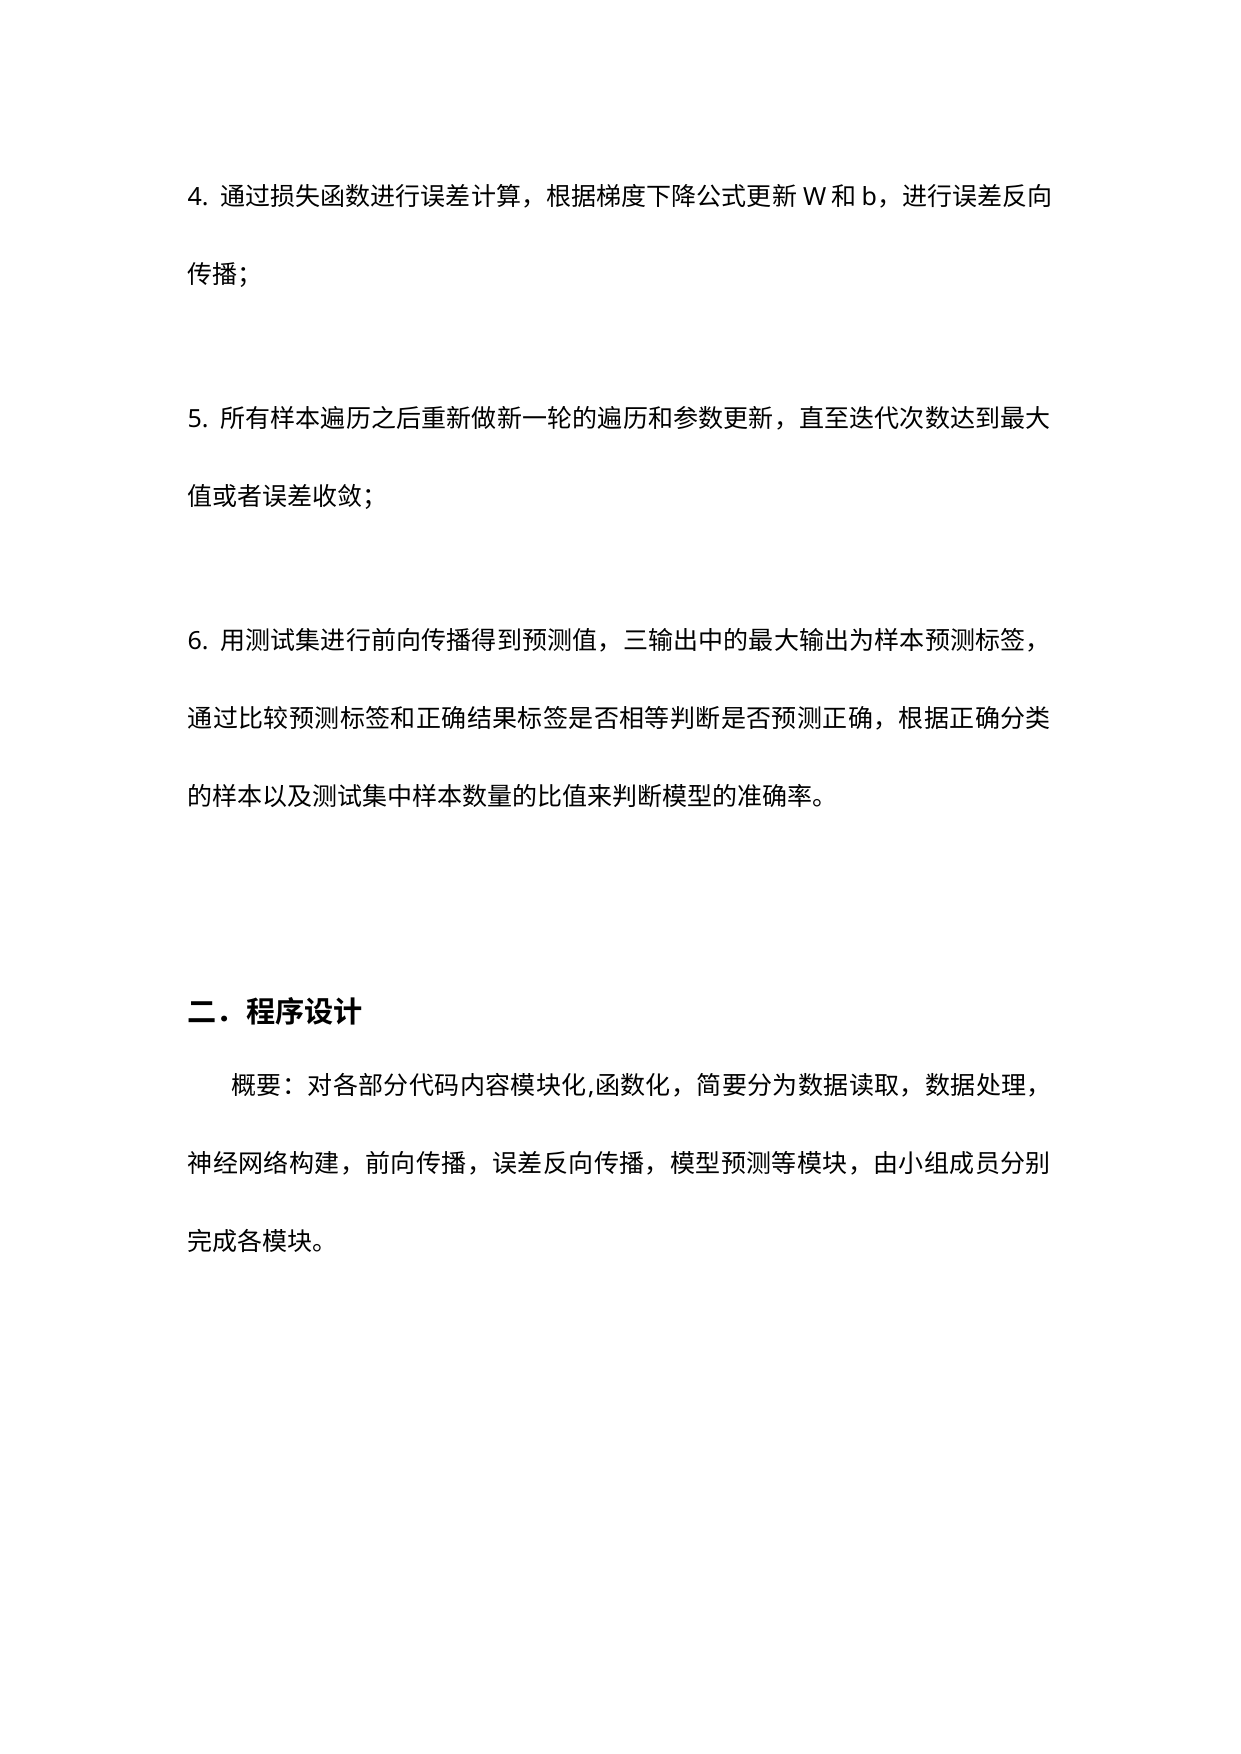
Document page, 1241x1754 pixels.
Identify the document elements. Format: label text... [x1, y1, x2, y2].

list 通过损失函数进行误差计算，根据梯度下降公式更新W和b，进行误差反向传播； [187, 162, 1053, 305]
list 程序设计 [187, 977, 1053, 1042]
list 所有样本遍历之后重新做新一轮的遍历和参数更新，直至迭代次数达到最大值或者误差收敛； [187, 384, 1053, 527]
text 概要：对各部分代码内容模块化,函数化，简要分为数据读取，数据处理，神经网络构建，前向传播，误差反向传播，模型预测等模块，由小组成员分别完成各模块。 [187, 1051, 1053, 1272]
list 用测试集进行前向传播得到预测值，三输出中的最大输出为样本预测标签，通过比较预测标签和正确结果标签是否相等判断是否预测正确，根据正确分类的样本以及测试集中样本数量的比值来判断模型的准确率。 [187, 606, 1053, 827]
